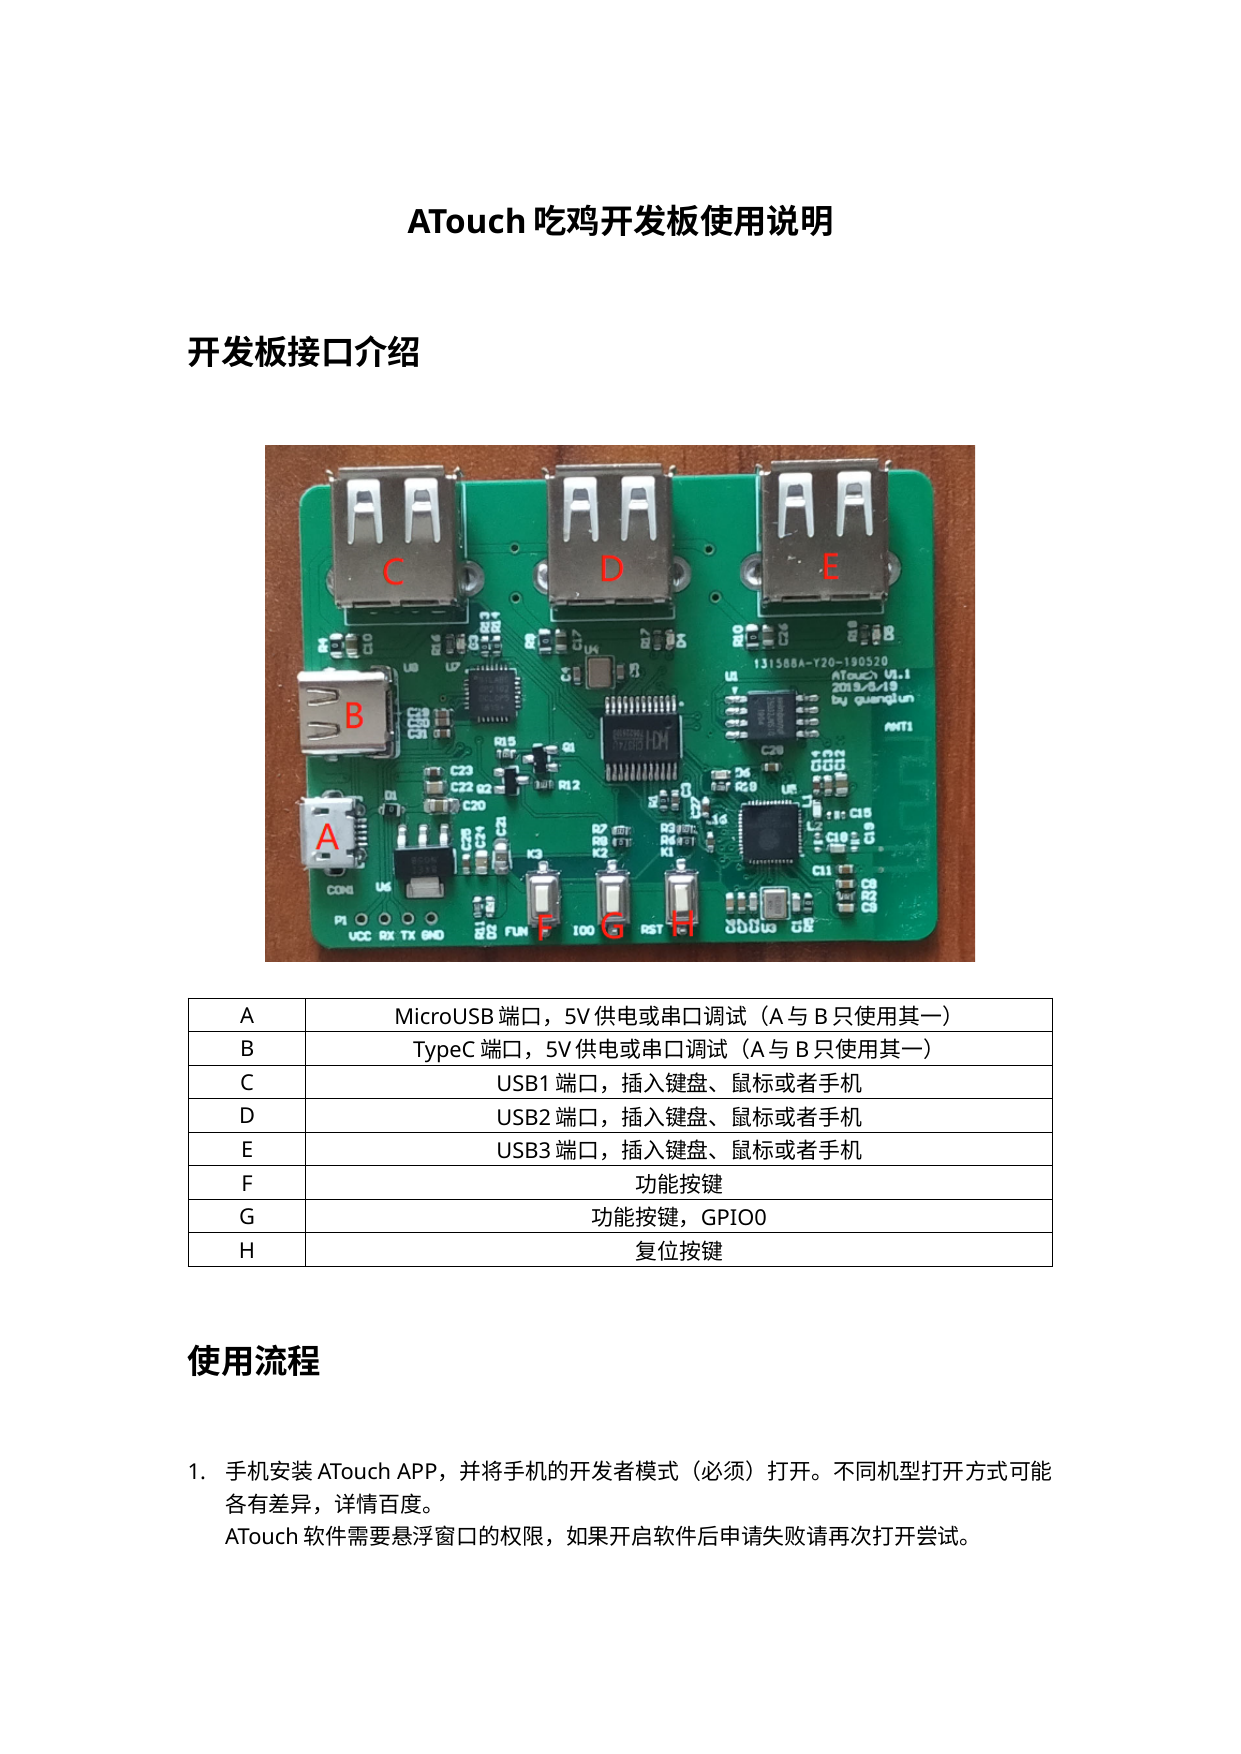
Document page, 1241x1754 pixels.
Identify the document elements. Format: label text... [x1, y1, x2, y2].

subtitle 开发板接口介绍 [187, 318, 1053, 383]
table_cell C [189, 1066, 305, 1098]
table_cell 功能按键 [306, 1166, 1052, 1199]
picture [265, 445, 976, 962]
table_cell USB1端口，插入键盘、鼠标或者手机 [306, 1066, 1052, 1098]
table_header MicroUSB端口，5V供电或串口调试（A与B只使用其一） [306, 999, 1052, 1031]
table_cell 复位按键 [306, 1233, 1052, 1266]
title ATouch吃鸡开发板使用说明 [187, 187, 1053, 252]
subtitle 使用流程 [187, 1326, 1053, 1391]
table_cell G [189, 1200, 305, 1232]
table_cell F [189, 1166, 305, 1199]
table_cell USB3端口，插入键盘、鼠标或者手机 [306, 1133, 1052, 1165]
table_cell H [189, 1233, 305, 1266]
table_header A [189, 999, 305, 1031]
table_cell D [189, 1099, 305, 1132]
list 手机安装ATouch APP，并将手机的开发者模式（必须）打开。不同机型打开方式可能各有差异，详情百度。 [187, 1454, 1053, 1519]
table_cell TypeC端口，5V供电或串口调试（A与B只使用其一） [306, 1032, 1052, 1064]
table_cell E [189, 1133, 305, 1165]
list ATouch软件需要悬浮窗口的权限，如果开启软件后申请失败请再次打开尝试。 [225, 1519, 1053, 1551]
table_cell 功能按键，GPIO0 [306, 1200, 1052, 1232]
table_cell USB2端口，插入键盘、鼠标或者手机 [306, 1099, 1052, 1132]
table_cell B [189, 1032, 305, 1064]
